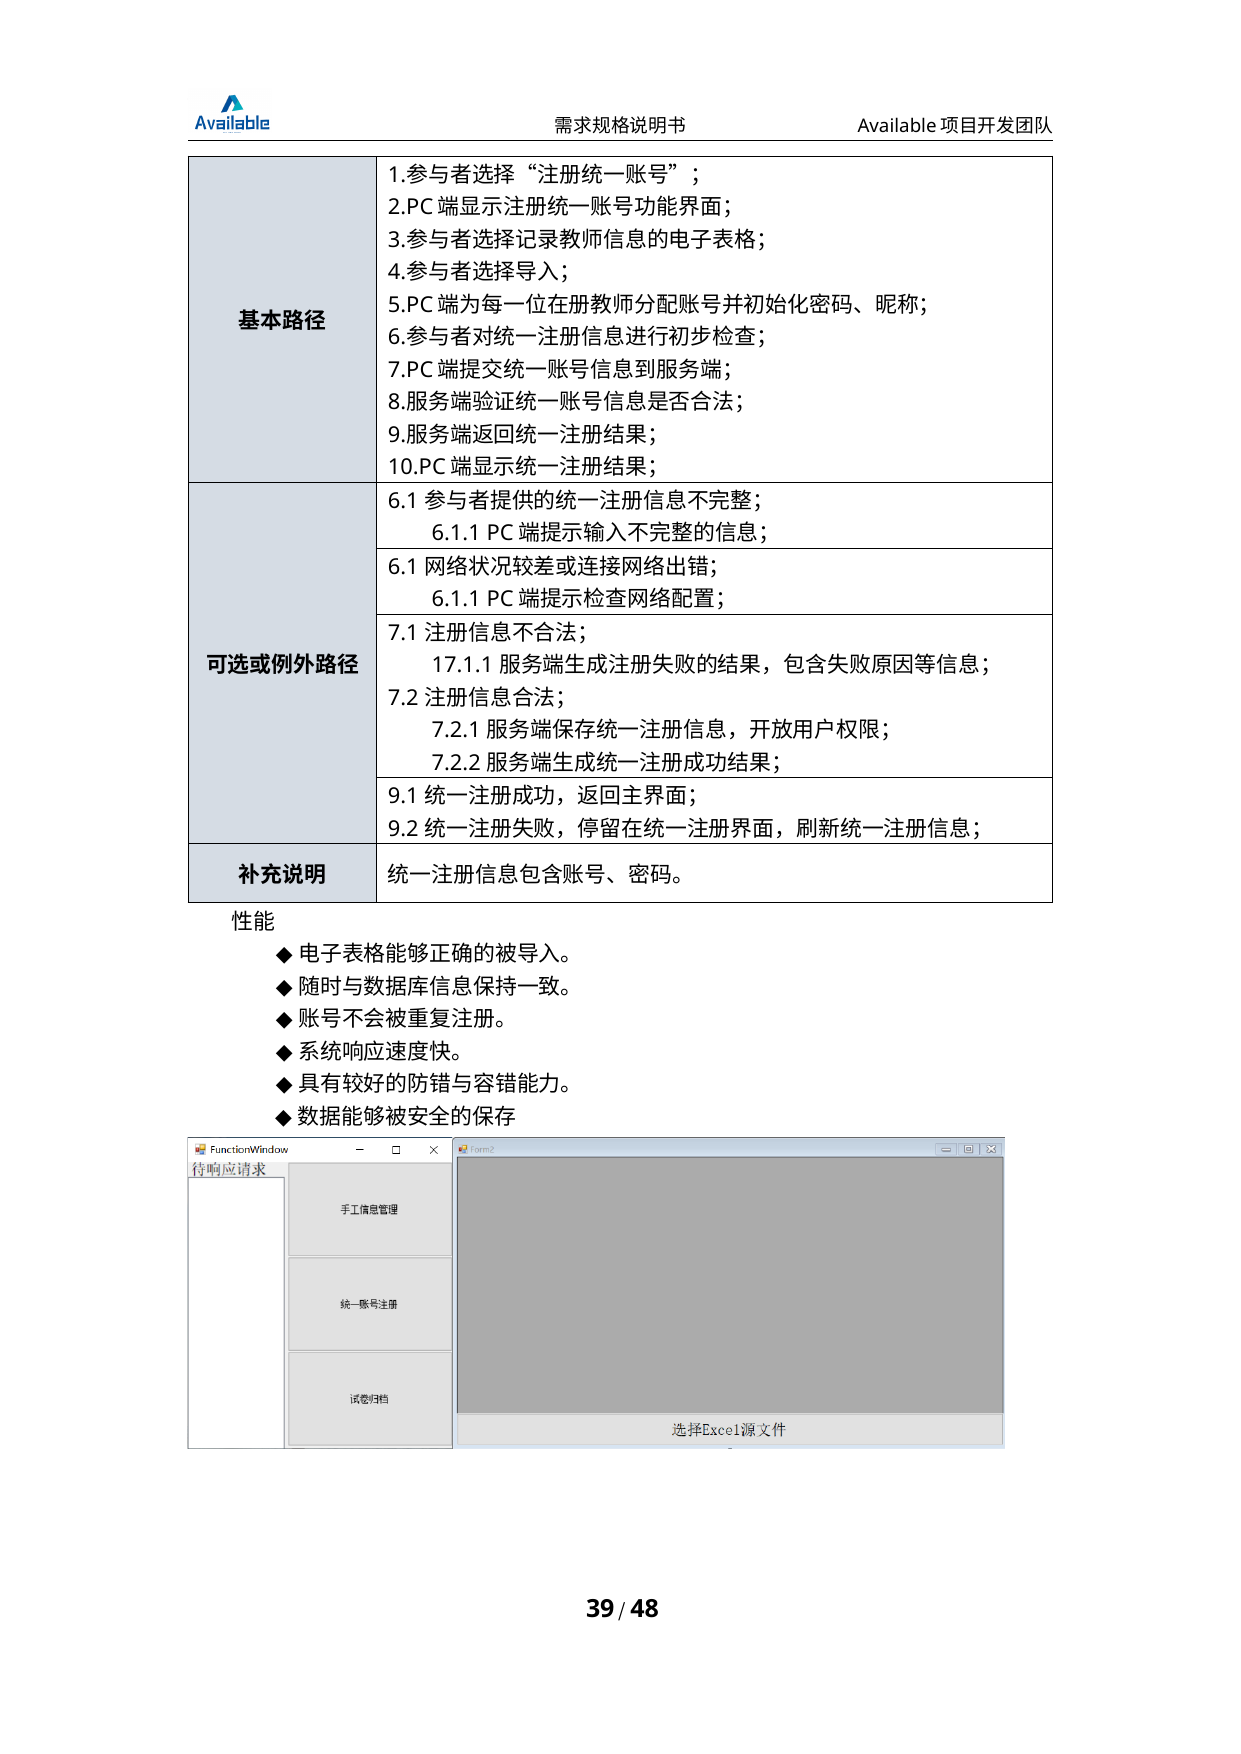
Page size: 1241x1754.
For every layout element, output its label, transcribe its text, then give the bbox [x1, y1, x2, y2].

table_cell 统一注册信息包含账号、密码。 [377, 844, 1052, 902]
text ◆ 系统响应速度快。 [231, 1033, 1053, 1066]
picture [187, 88, 273, 133]
text ◆ 随时与数据库信息保持一致。 [231, 968, 1053, 1001]
text 性能 [231, 903, 1053, 936]
text ◆ 电子表格能够正确的被导入。 [231, 936, 1053, 968]
table_cell 9.1 统一注册成功，返回主界面； 9.2 统一注册失败，停留在统一注册界面，刷新统一注册信息； [377, 778, 1052, 843]
table_cell 6.1 网络状况较差或连接网络出错； 6.1.1 PC端提示检查网络配置； [377, 549, 1052, 614]
table_cell 6.1 参与者提供的统一注册信息不完整； 6.1.1 PC端提示输入不完整的信息； [377, 483, 1052, 548]
table_cell 7.1 注册信息不合法； 17.1.1 服务端生成注册失败的结果，包含失败原因等信息； 7.2 注册信息合法； 7.2.1 服务端保存统一注册信息，开放用户权限； 7.2.2 服务端生成统一注册成功结果； [377, 615, 1052, 777]
text ◆ 具有较好的防错与容错能力。 [231, 1066, 1053, 1098]
text ◆ 数据能够被安全的保存 [231, 1098, 1053, 1131]
table_cell 可选或例外路径 [189, 483, 376, 843]
table_cell 1.参与者选择“注册统一账号”； 2.PC端显示注册统一账号功能界面； 3.参与者选择记录教师信息的电子表格； 4.参与者选择导入； 5.PC端为每一位在册教师分配账号并初始化密码、昵称； 6.参与者对统一注册信息进行初步检查； 7.PC端提交统一账号信息到服务端； 8.服务端验证统一账号信息是否合法； 9.服务端返回统一注册结果； 10.PC端显示统一注册结果； [377, 157, 1052, 482]
text ◆ 账号不会被重复注册。 [231, 1001, 1053, 1033]
table_cell 基本路径 [189, 157, 376, 482]
table_cell 补充说明 [189, 844, 376, 902]
picture [187, 1137, 1005, 1449]
